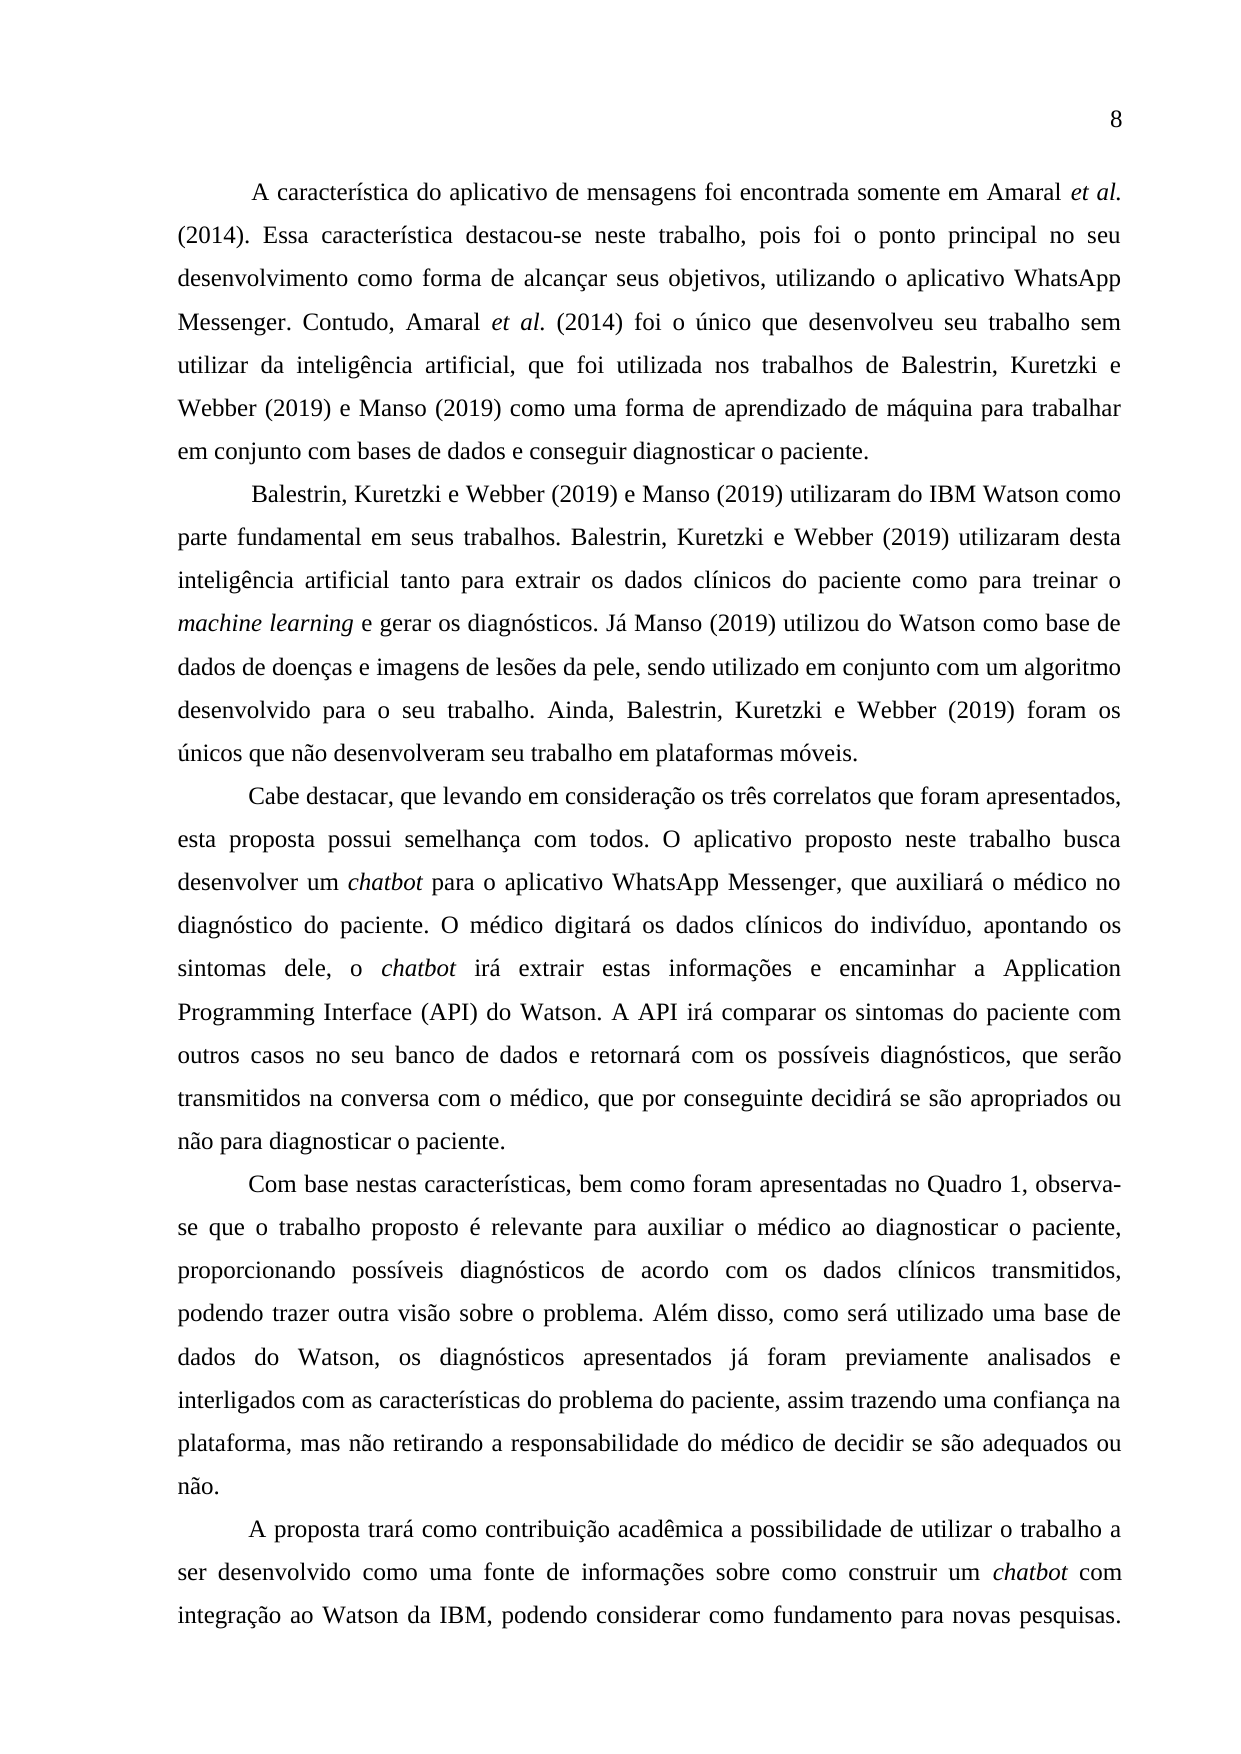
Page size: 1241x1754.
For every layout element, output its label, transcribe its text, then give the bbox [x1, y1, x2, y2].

text Cabe destacar, que levando em consideração os três correlatos que foram apresentados, esta proposta possui semelhança com todos. O aplicativo proposto neste trabalho busca desenvolver um chatbot para o aplicativo WhatsApp Messenger, que auxiliará o médico no diagnóstico do paciente. O médico digitará os dados clínicos do indivíduo, apontando os sintomas dele, o chatbot irá extrair estas informações e encaminhar a Application Programming Interface (API) do Watson. A API irá comparar os sintomas do paciente com outros casos no seu banco de dados e retornará com os possíveis diagnósticos, que serão transmitidos na conversa com o médico, que por conseguinte decidirá se são apropriados ou não para diagnosticar o paciente. [177, 781, 1122, 1155]
text Balestrin, Kuretzki e Webber (2019) e Manso (2019) utilizaram do IBM Watson como parte fundamental em seus trabalhos. Balestrin, Kuretzki e Webber (2019) utilizaram desta inteligência artificial tanto para extrair os dados clínicos do paciente como para treinar o machine learning e gerar os diagnósticos. Já Manso (2019) utilizou do Watson como base de dados de doenças e imagens de lesões da pele, sendo utilizado em conjunto com um algoritmo desenvolvido para o seu trabalho. Ainda, Balestrin, Kuretzki e Webber (2019) foram os únicos que não desenvolveram seu trabalho em plataformas móveis. [177, 479, 1122, 767]
text Com base nestas características, bem como foram apresentadas no Quadro 1, observa-se que o trabalho proposto é relevante para auxiliar o médico ao diagnosticar o paciente, proporcionando possíveis diagnósticos de acordo com os dados clínicos transmitidos, podendo trazer outra visão sobre o problema. Além disso, como será utilizado uma base de dados do Watson, os diagnósticos apresentados já foram previamente analisados e interligados com as características do problema do paciente, assim trazendo uma confiança na plataforma, mas não retirando a responsabilidade do médico de decidir se são adequados ou não. [177, 1169, 1122, 1500]
text A característica do aplicativo de mensagens foi encontrada somente em Amaral et al. (2014). Essa característica destacou-se neste trabalho, pois foi o ponto principal no seu desenvolvimento como forma de alcançar seus objetivos, utilizando o aplicativo WhatsApp Messenger. Contudo, Amaral et al. (2014) foi o único que desenvolveu seu trabalho sem utilizar da inteligência artificial, que foi utilizada nos trabalhos de Balestrin, Kuretzki e Webber (2019) e Manso (2019) como uma forma de aprendizado de máquina para trabalhar em conjunto com bases de dados e conseguir diagnosticar o paciente. [177, 177, 1122, 465]
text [177, 1514, 1122, 1629]
